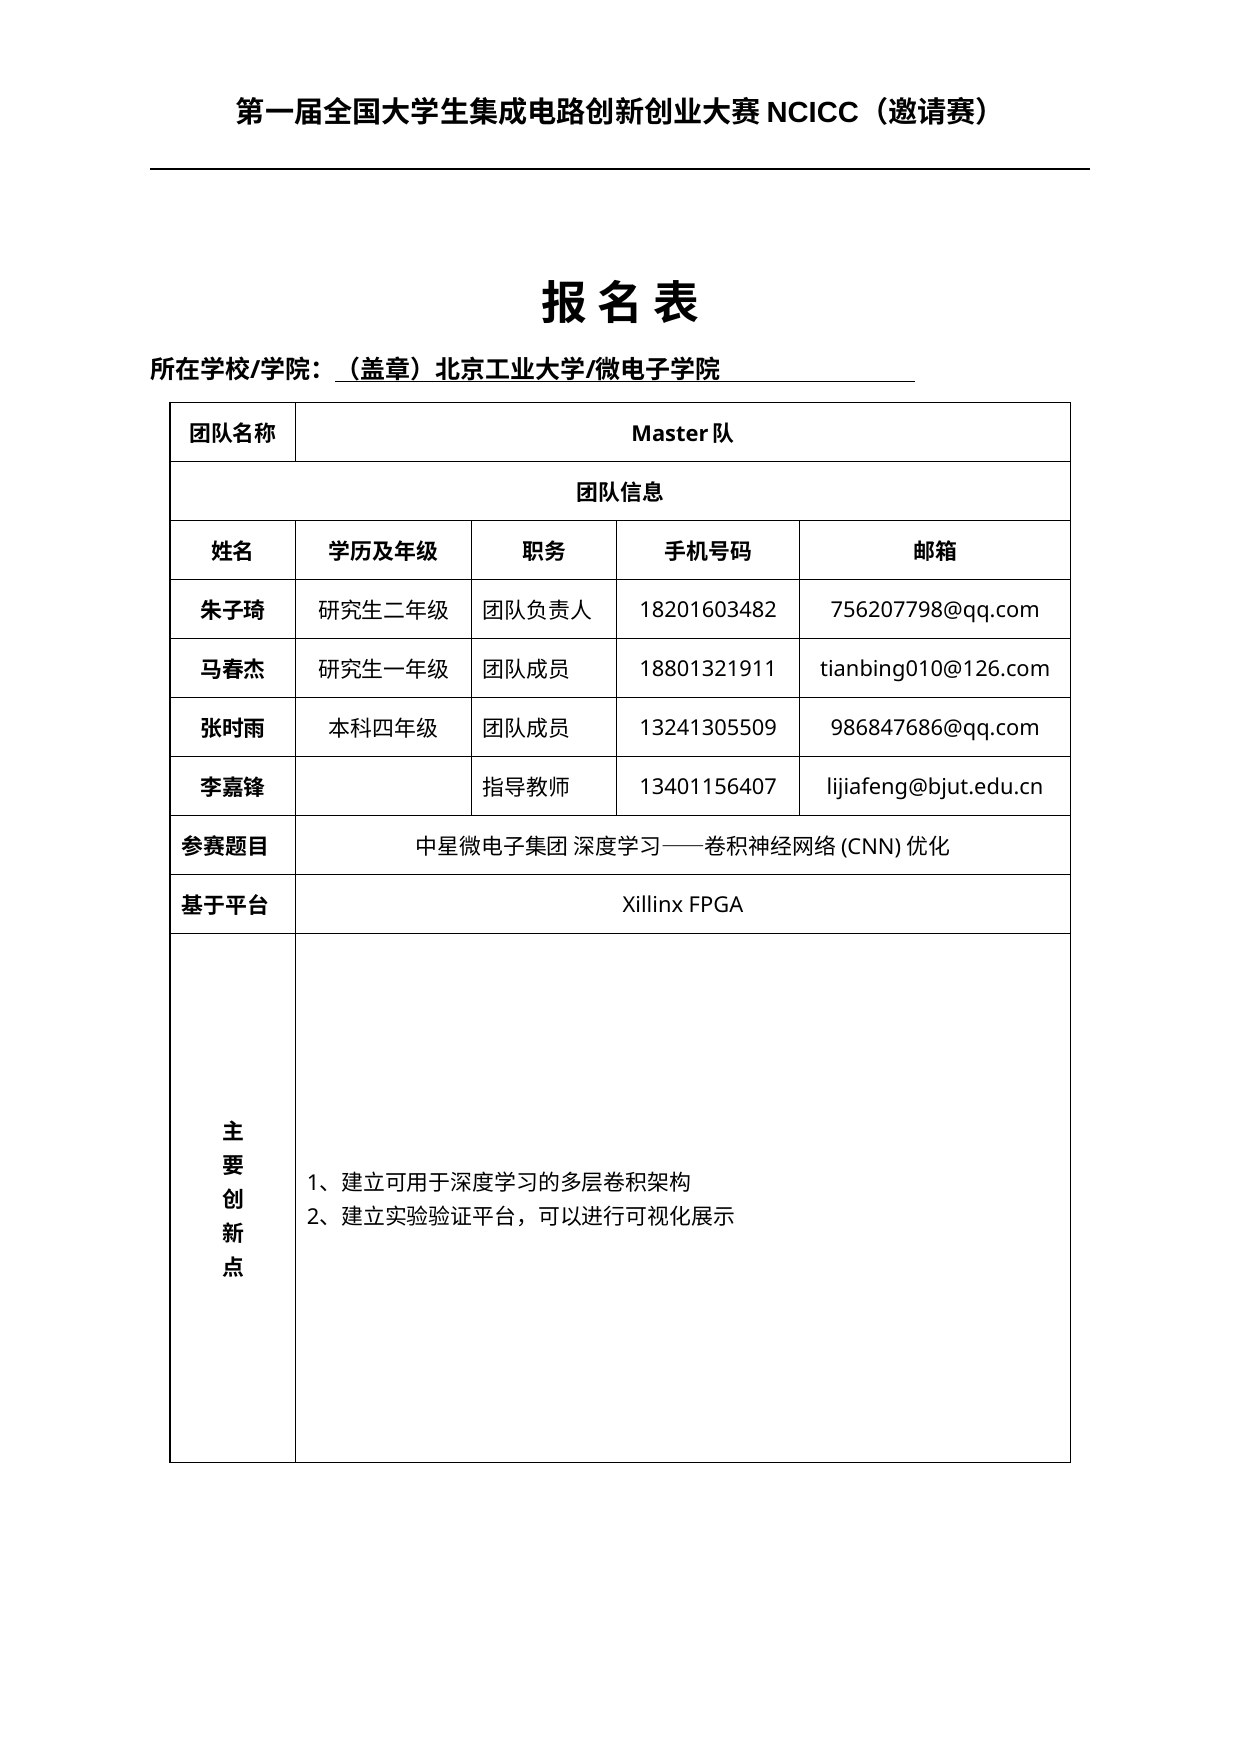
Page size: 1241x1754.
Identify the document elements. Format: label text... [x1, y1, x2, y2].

table_cell 李嘉锋 [171, 757, 295, 815]
table_cell 13241305509 [617, 698, 799, 756]
table_header 团队名称 [171, 403, 295, 461]
table_cell 指导教师 [472, 757, 616, 815]
table_cell 学历及年级 [296, 521, 471, 579]
table_cell 团队成员 [472, 639, 616, 697]
table_cell 姓名 [171, 521, 295, 579]
table_cell 756207798@qq.com [800, 580, 1070, 638]
table_cell 职务 [472, 521, 616, 579]
table_cell 13401156407 [617, 757, 799, 815]
table_cell 团队信息 [171, 462, 1070, 520]
table_cell 基于平台 [171, 875, 295, 933]
table_cell 手机号码 [617, 521, 799, 579]
table_cell 1、建立可用于深度学习的多层卷积架构 2、建立实验验证平台，可以进行可视化展示 [296, 934, 1070, 1462]
table_cell 本科四年级 [296, 698, 471, 756]
table_cell tianbing010@126.com [800, 639, 1070, 697]
text 所在学校/学院：（盖章）北京工业大学/微电子学院 [150, 334, 1090, 402]
table_cell 团队成员 [472, 698, 616, 756]
table_cell 朱子琦 [171, 580, 295, 638]
table_cell 张时雨 [171, 698, 295, 756]
table_cell 团队负责人 [472, 580, 616, 638]
table_cell 研究生一年级 [296, 639, 471, 697]
table_cell 研究生二年级 [296, 580, 471, 638]
table_cell 986847686@qq.com [800, 698, 1070, 756]
table_cell [296, 757, 471, 815]
text 报 名 表 [150, 266, 1090, 334]
table_cell 18201603482 [617, 580, 799, 638]
table_header Master队 [296, 403, 1070, 461]
table_cell 主 要 创 新 点 [171, 934, 295, 1462]
table_cell 参赛题目 [171, 816, 295, 874]
table_cell 中星微电子集团 深度学习——卷积神经网络 (CNN) 优化 [296, 816, 1070, 874]
table_cell 马春杰 [171, 639, 295, 697]
table_cell lijiafeng@bjut.edu.cn [800, 757, 1070, 815]
table_cell 18801321911 [617, 639, 799, 697]
table_cell Xillinx FPGA [296, 875, 1070, 933]
table_cell 邮箱 [800, 521, 1070, 579]
